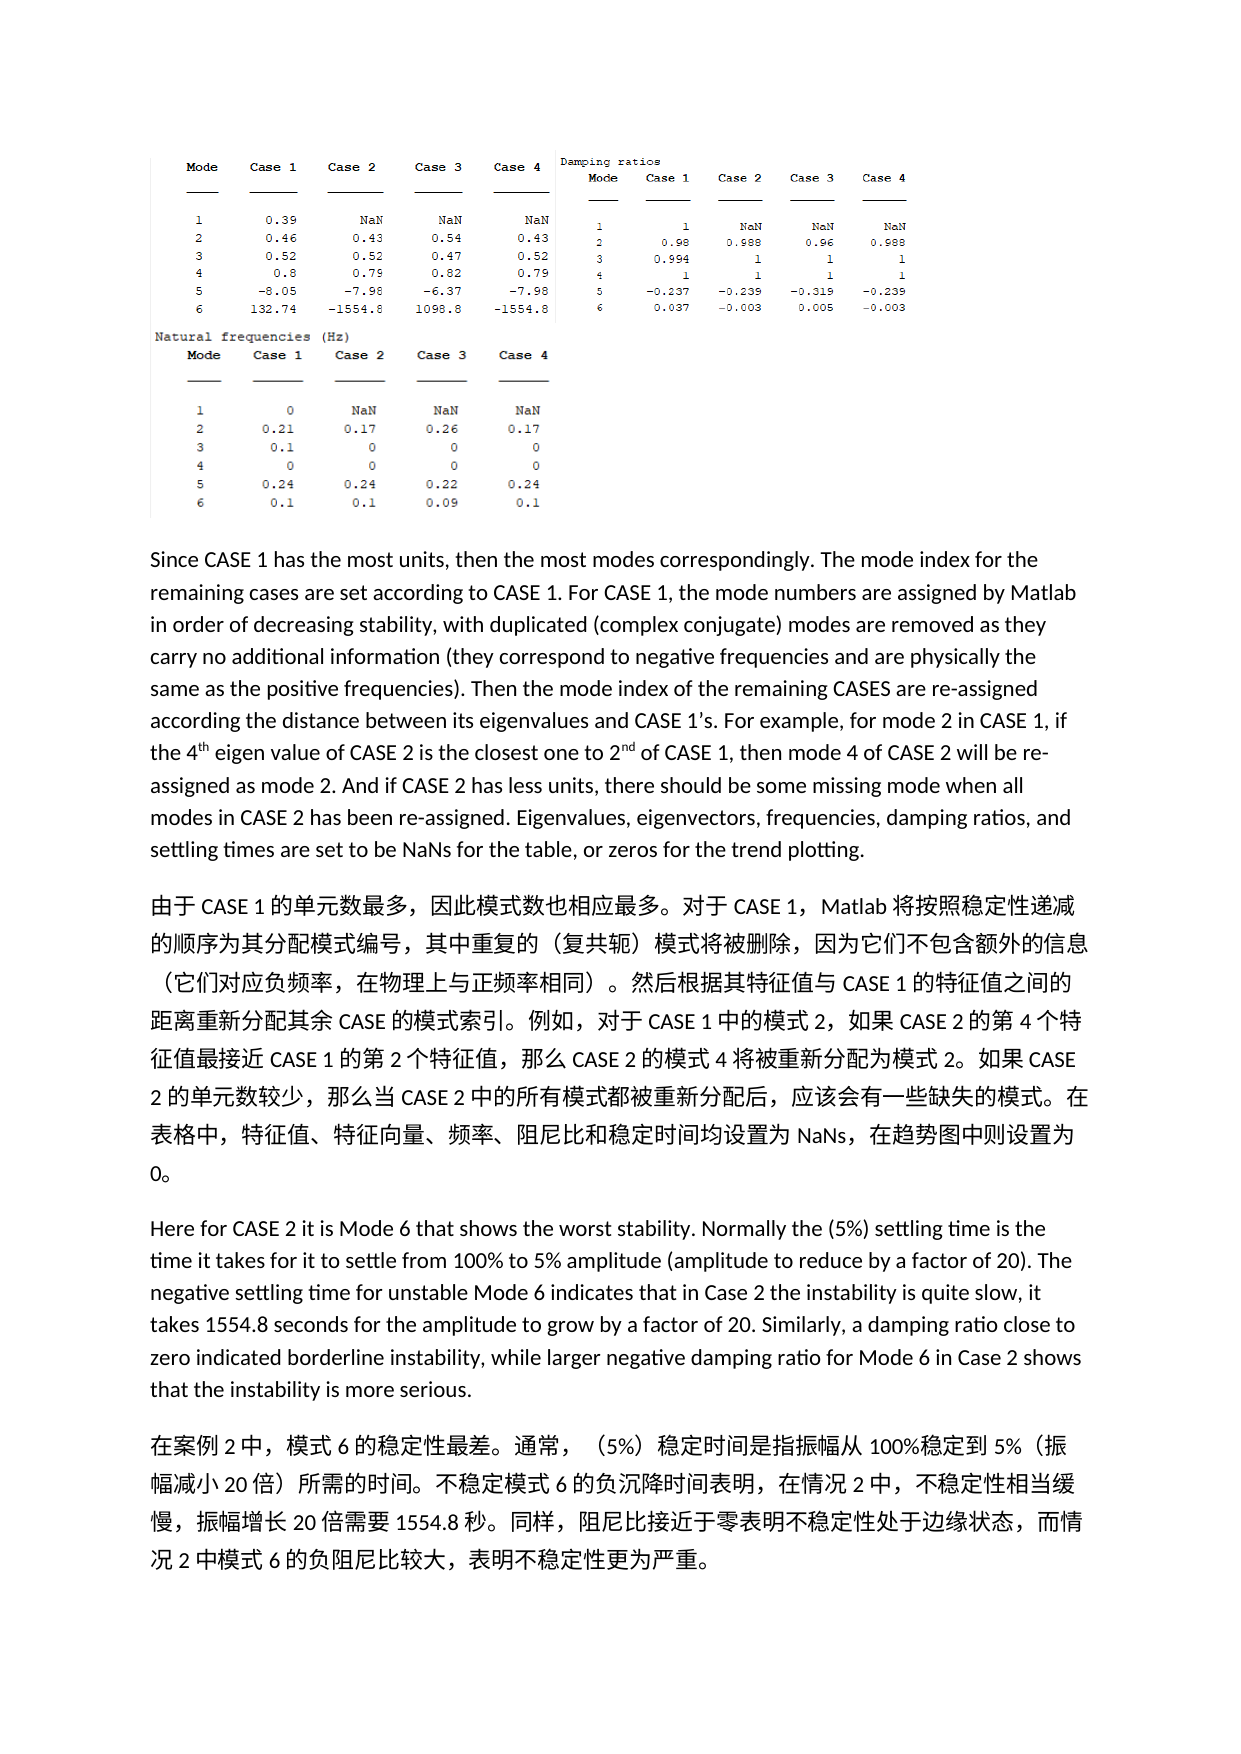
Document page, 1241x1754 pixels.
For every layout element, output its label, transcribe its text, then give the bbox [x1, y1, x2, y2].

text 在案例 2 中，模式 6 的稳定性最差。通常，（5%）稳定时间是指振幅从 100%稳定到 5%（振幅减小 20 倍）所需的时间。不稳定模式 6 的负沉降时间表明，在情况 2 中，不稳定性相当缓慢，振幅增长 20 倍需要 1554.8 秒。同样，阻尼比接近于零表明不稳定性处于边缘状态，而情况 2 中模式 6 的负阻尼比较大，表明不稳定性更为严重。 [150, 1428, 1090, 1576]
text Since CASE 1 has the most units, then the most modes correspondingly. The mode index for the remaining cases are set according to CASE 1. For CASE 1, the mode numbers are assigned by Matlab in order of decreasing stability, with duplicated (complex conjugate) modes are removed as they carry no additional information (they correspond to negative frequencies and are physically the same as the positive frequencies). Then the mode index of the remaining CASES are re-assigned according the distance between its eigenvalues and CASE 1’s. For example, for mode 2 in CASE 1, if the 4th eigen value of CASE 2 is the closest one to 2nd of CASE 1, then mode 4 of CASE 2 will be re-assigned as mode 2. And if CASE 2 has less units, there should be some missing mode when all modes in CASE 2 has been re-assigned. Eigenvalues, eigenvectors, frequencies, damping ratios, and settling times are set to be NaNs for the table, or zeros for the trend plotting. [150, 545, 1090, 863]
picture [150, 150, 927, 518]
text Here for CASE 2 it is Mode 6 that shows the worst stability. Normally the (5%) settling time is the time it takes for it to settle from 100% to 5% amplitude (amplitude to reduce by a factor of 20). The negative settling time for unstable Mode 6 indicates that in Case 2 the instability is quite slow, it takes 1554.8 seconds for the amplitude to grow by a factor of 20. Similarly, a damping ratio close to zero indicated borderline instability, while larger negative damping ratio for Mode 6 in Case 2 shows that the instability is more serious. [150, 1214, 1090, 1403]
text 由于 CASE 1 的单元数最多，因此模式数也相应最多。对于 CASE 1，Matlab 将按照稳定性递减的顺序为其分配模式编号，其中重复的（复共轭）模式将被删除，因为它们不包含额外的信息（它们对应负频率，在物理上与正频率相同）。然后根据其特征值与 CASE 1 的特征值之间的距离重新分配其余 CASE 的模式索引。例如，对于 CASE 1 中的模式 2，如果 CASE 2 的第 4 个特征值最接近 CASE 1 的第 2 个特征值，那么 CASE 2 的模式 4 将被重新分配为模式 2。如果 CASE 2 的单元数较少，那么当 CASE 2 中的所有模式都被重新分配后，应该会有一些缺失的模式。在表格中，特征值、特征向量、频率、阻尼比和稳定时间均设置为 NaNs，在趋势图中则设置为 0。 [150, 888, 1090, 1188]
